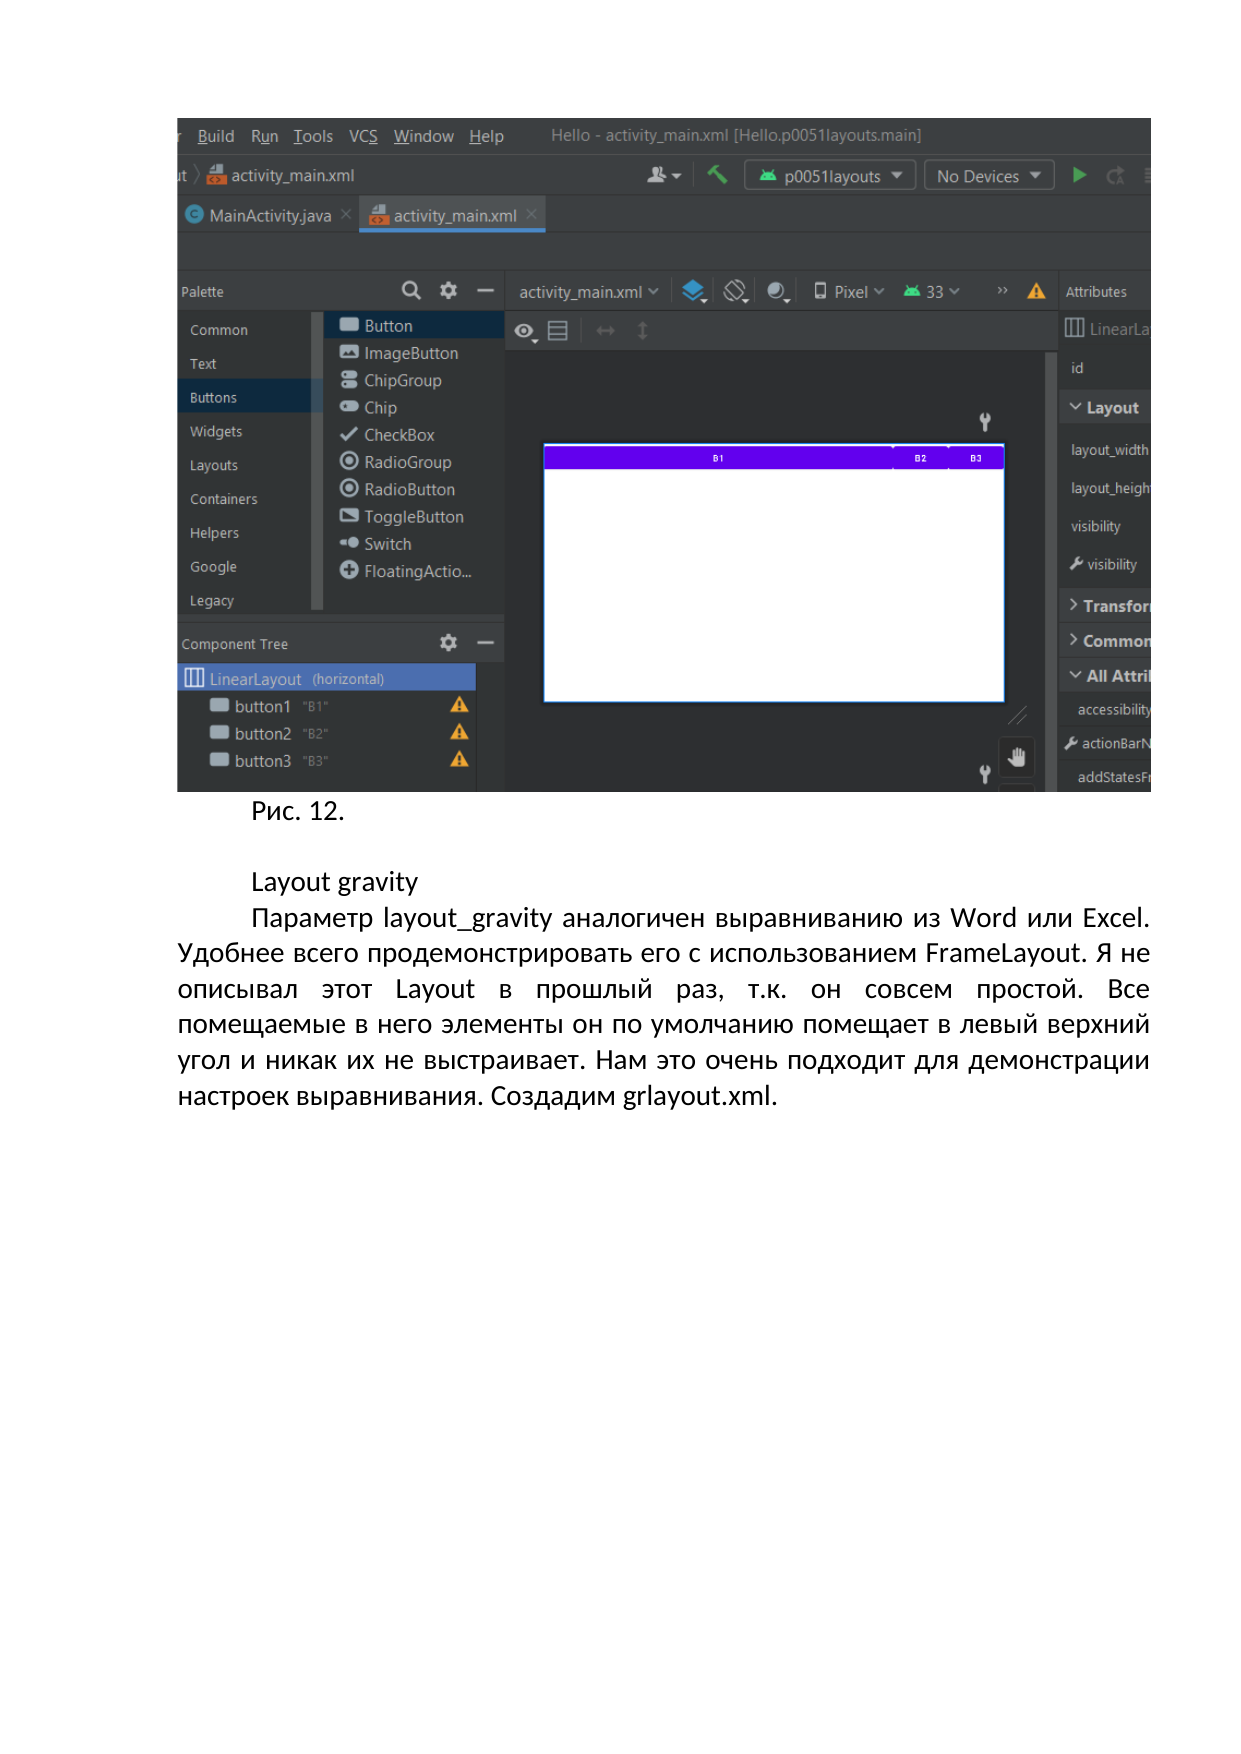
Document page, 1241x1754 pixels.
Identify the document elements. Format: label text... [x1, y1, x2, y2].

text Рис. 12. [177, 792, 1152, 827]
text Layout gravity [177, 863, 1152, 899]
picture [177, 118, 1151, 792]
text Параметр layout_gravity аналогичен выравниванию из Word или Excel. Удобнее всего продемонстрировать его с использованием FrameLayout. Я не описывал этот Layout в прошлый раз, т.к. он совсем простой. Все помещаемые в него элементы он по умолчанию помещает в левый верхний угол и никак их не выстраивает. Нам это очень подходит для демонстрации настроек выравнивания. Создадим grlayout.xml. [177, 899, 1152, 1112]
